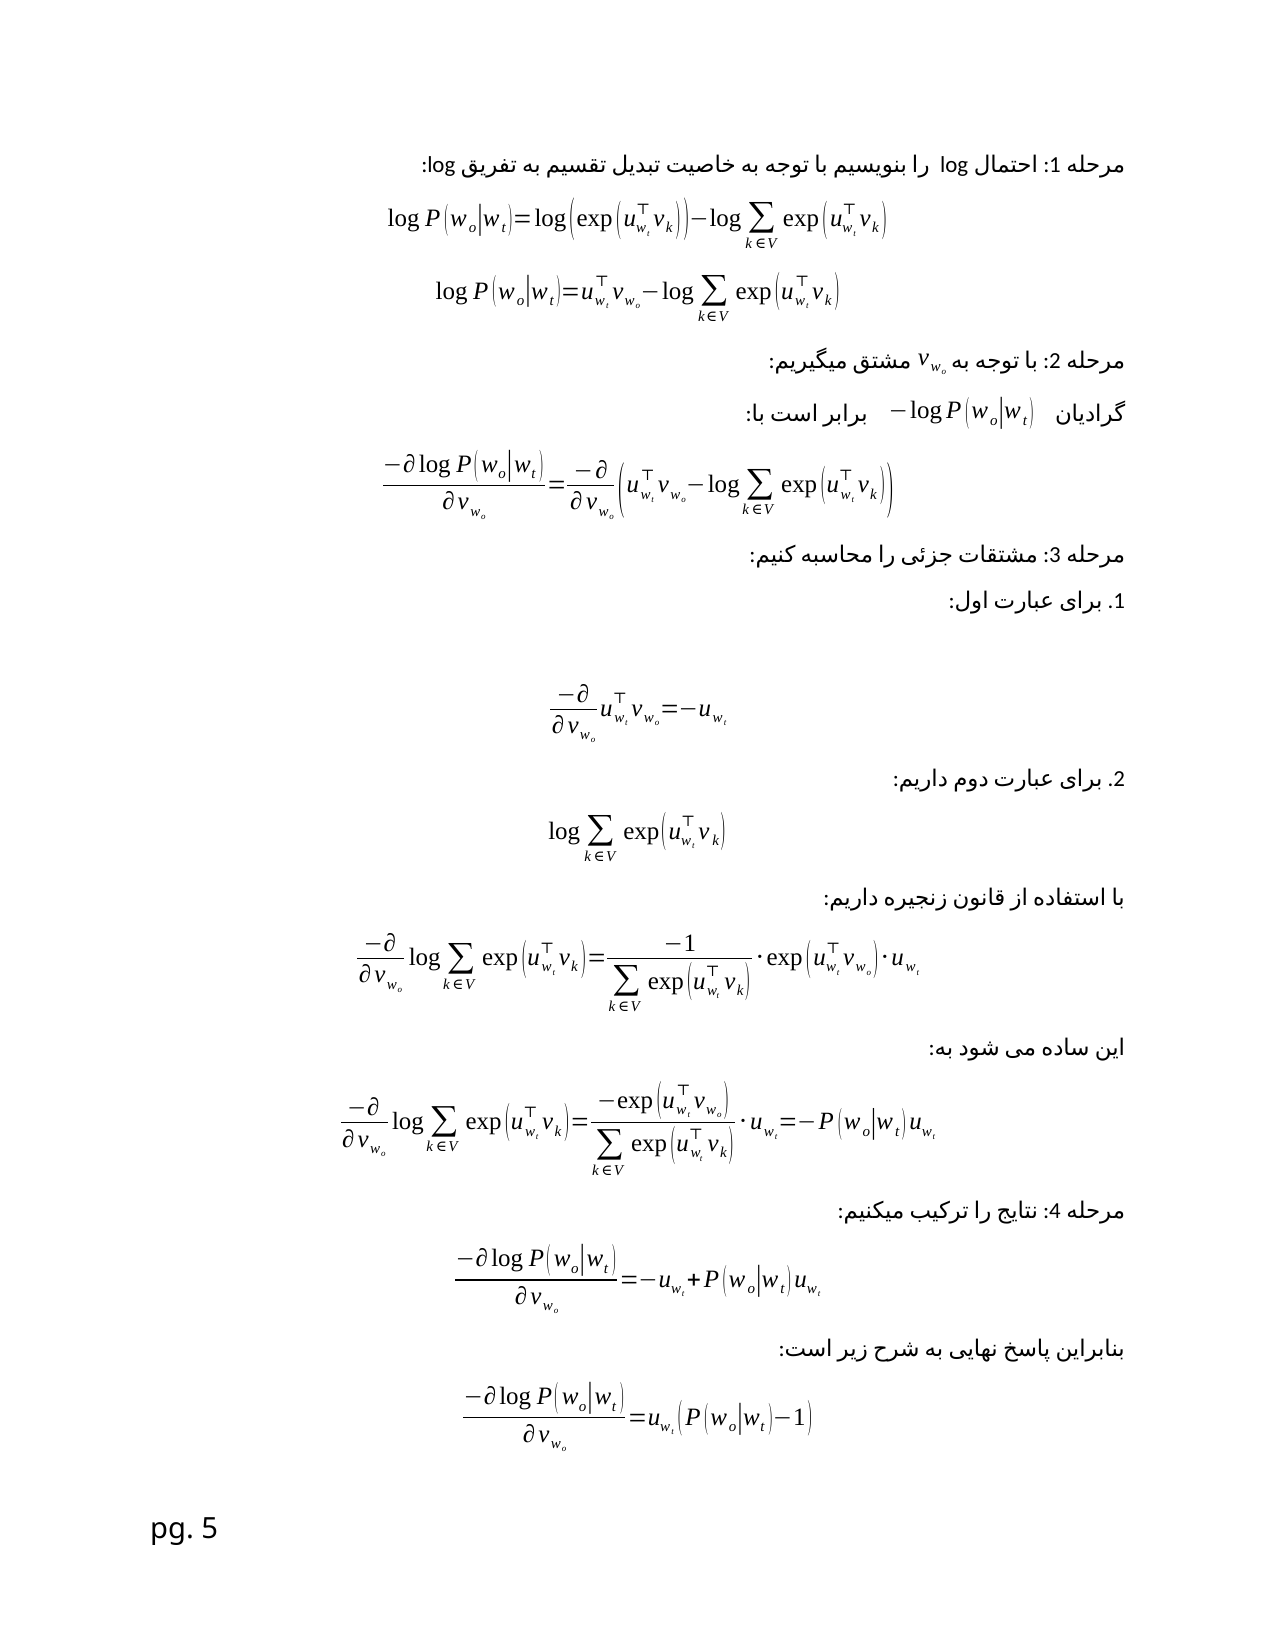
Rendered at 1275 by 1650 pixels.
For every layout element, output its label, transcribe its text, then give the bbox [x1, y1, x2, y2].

text مرحله 1: احتمال log را بنویسیم با توجه به خاصیت تبدیل تقسیم به تفریق log: [150, 150, 1125, 178]
text بنابراین پاسخ نهایی به شرح زیر است: [150, 1334, 1125, 1362]
text با استفاده از قانون زنجیره داریم: [150, 883, 1125, 911]
text مرحله 2: با توجه به مشتق میگیریم: [150, 343, 1125, 377]
text گرادیان برابر است با: [150, 395, 1125, 430]
text مرحله 3: مشتقات جزئی را محاسبه کنیم: [150, 540, 1125, 568]
text این ساده می شود به: [150, 1033, 1125, 1061]
text مرحله 4: نتایج را ترکیب میکنیم: [150, 1197, 1125, 1224]
text 2. برای عبارت دوم داریم: [150, 764, 1125, 792]
text 1. برای عبارت اول: [150, 587, 1125, 615]
